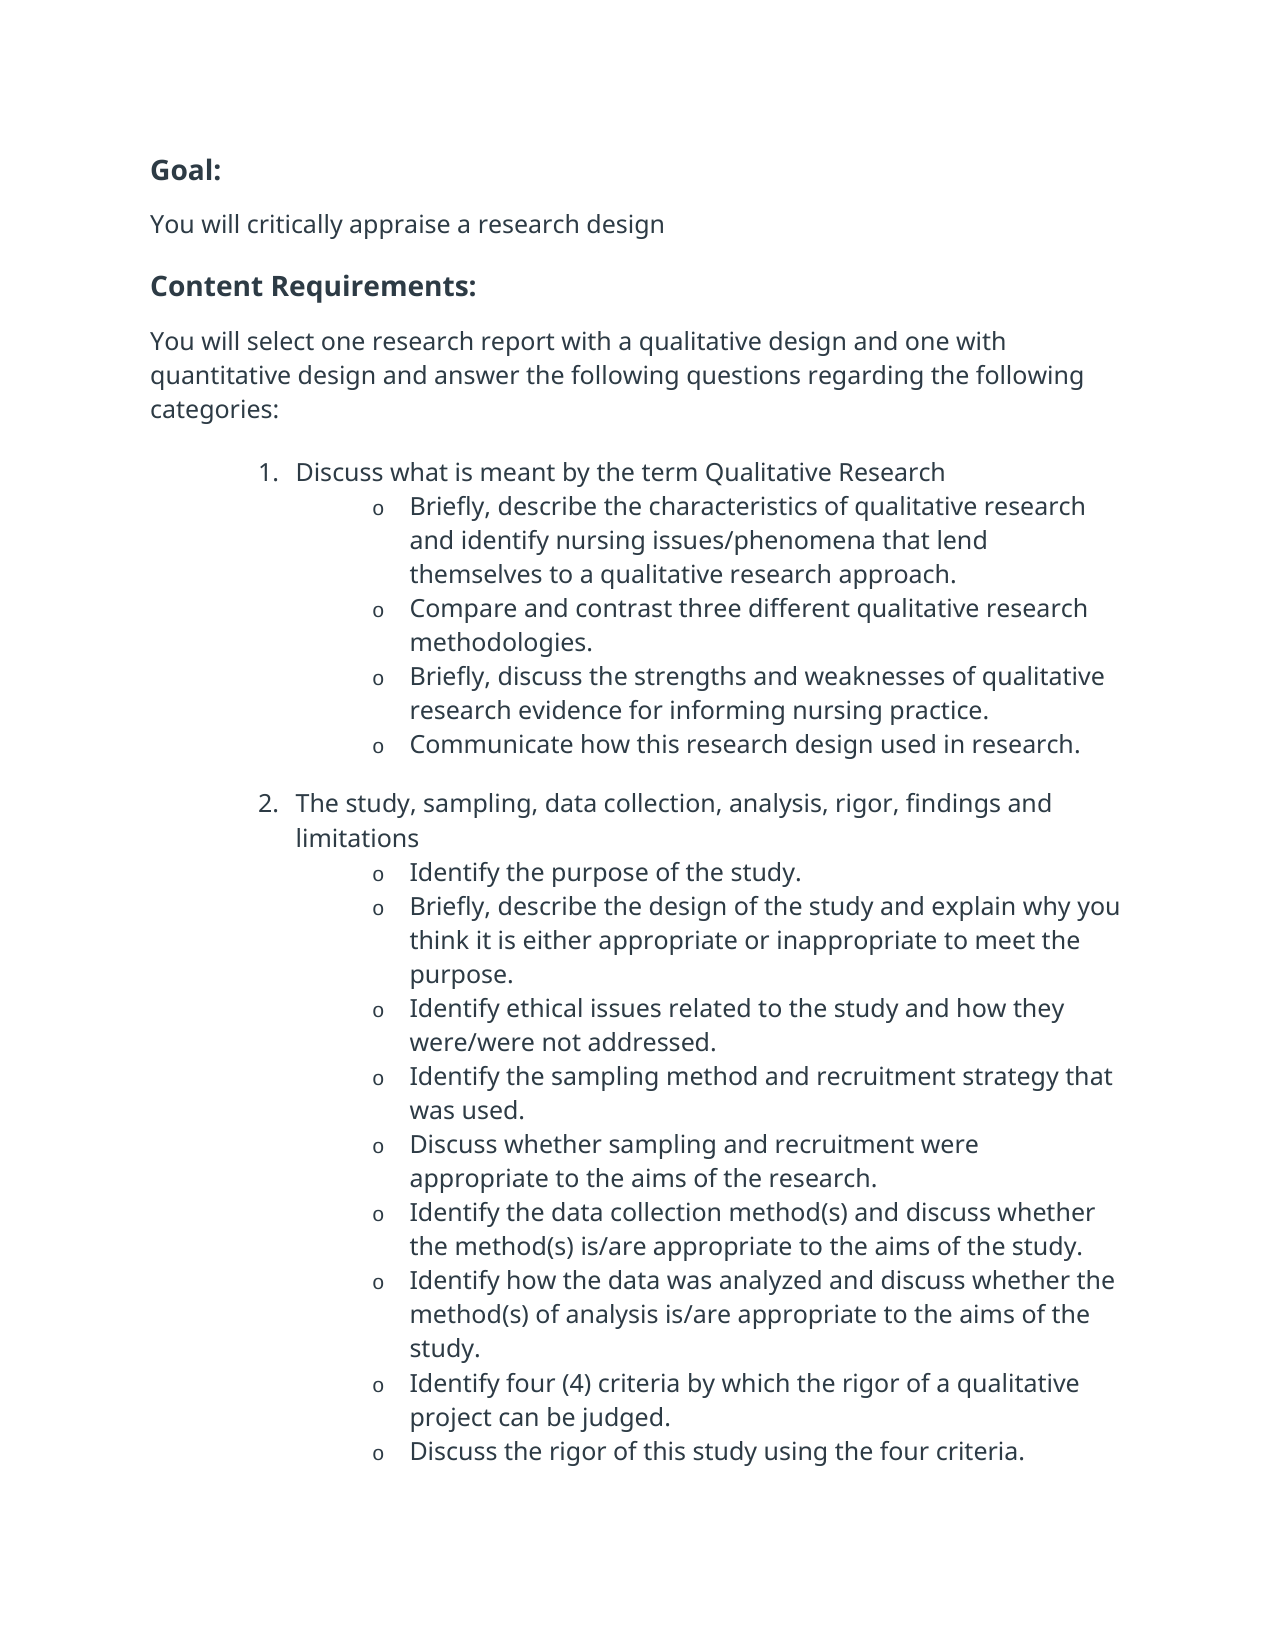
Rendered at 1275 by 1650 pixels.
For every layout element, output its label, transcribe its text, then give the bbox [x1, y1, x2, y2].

list Identify the data collection method(s) and discuss whether the method(s) is/are appropriate to the aims of the study. [372, 1195, 1125, 1263]
list Identify ethical issues related to the study and how they were/were not addressed. [372, 991, 1125, 1059]
list Briefly, discuss the strengths and weaknesses of qualitative research evidence for informing nursing practice. [372, 659, 1125, 727]
list The study, sampling, data collection, analysis, rigor, findings and limitations [258, 786, 1125, 854]
list Identify the sampling method and recruitment strategy that was used. [372, 1059, 1125, 1127]
text Content Requirements: [150, 266, 1125, 304]
list Briefly, describe the characteristics of qualitative research and identify nursing issues/phenomena that lend themselves to a qualitative research approach. [372, 489, 1125, 591]
text You will critically appraise a research design [150, 207, 1125, 241]
list Discuss the rigor of this study using the four criteria. [372, 1433, 1125, 1467]
list Discuss what is meant by the term Qualitative Research [258, 454, 1125, 489]
text Goal: [150, 150, 1125, 188]
list Identify the purpose of the study. [372, 854, 1125, 888]
list Identify four (4) criteria by which the rigor of a qualitative project can be judged. [372, 1365, 1125, 1433]
list Discuss whether sampling and recruitment were appropriate to the aims of the research. [372, 1127, 1125, 1195]
text You will select one research report with a qualitative design and one with quantitative design and answer the following questions regarding the following categories: [150, 323, 1125, 425]
list Communicate how this research design used in research. [372, 727, 1125, 761]
list Briefly, describe the design of the study and explain why you think it is either appropriate or inappropriate to meet the purpose. [372, 888, 1125, 991]
list Compare and contrast three different qualitative research methodologies. [372, 591, 1125, 659]
list Identify how the data was analyzed and discuss whether the method(s) of analysis is/are appropriate to the aims of the study. [372, 1263, 1125, 1365]
